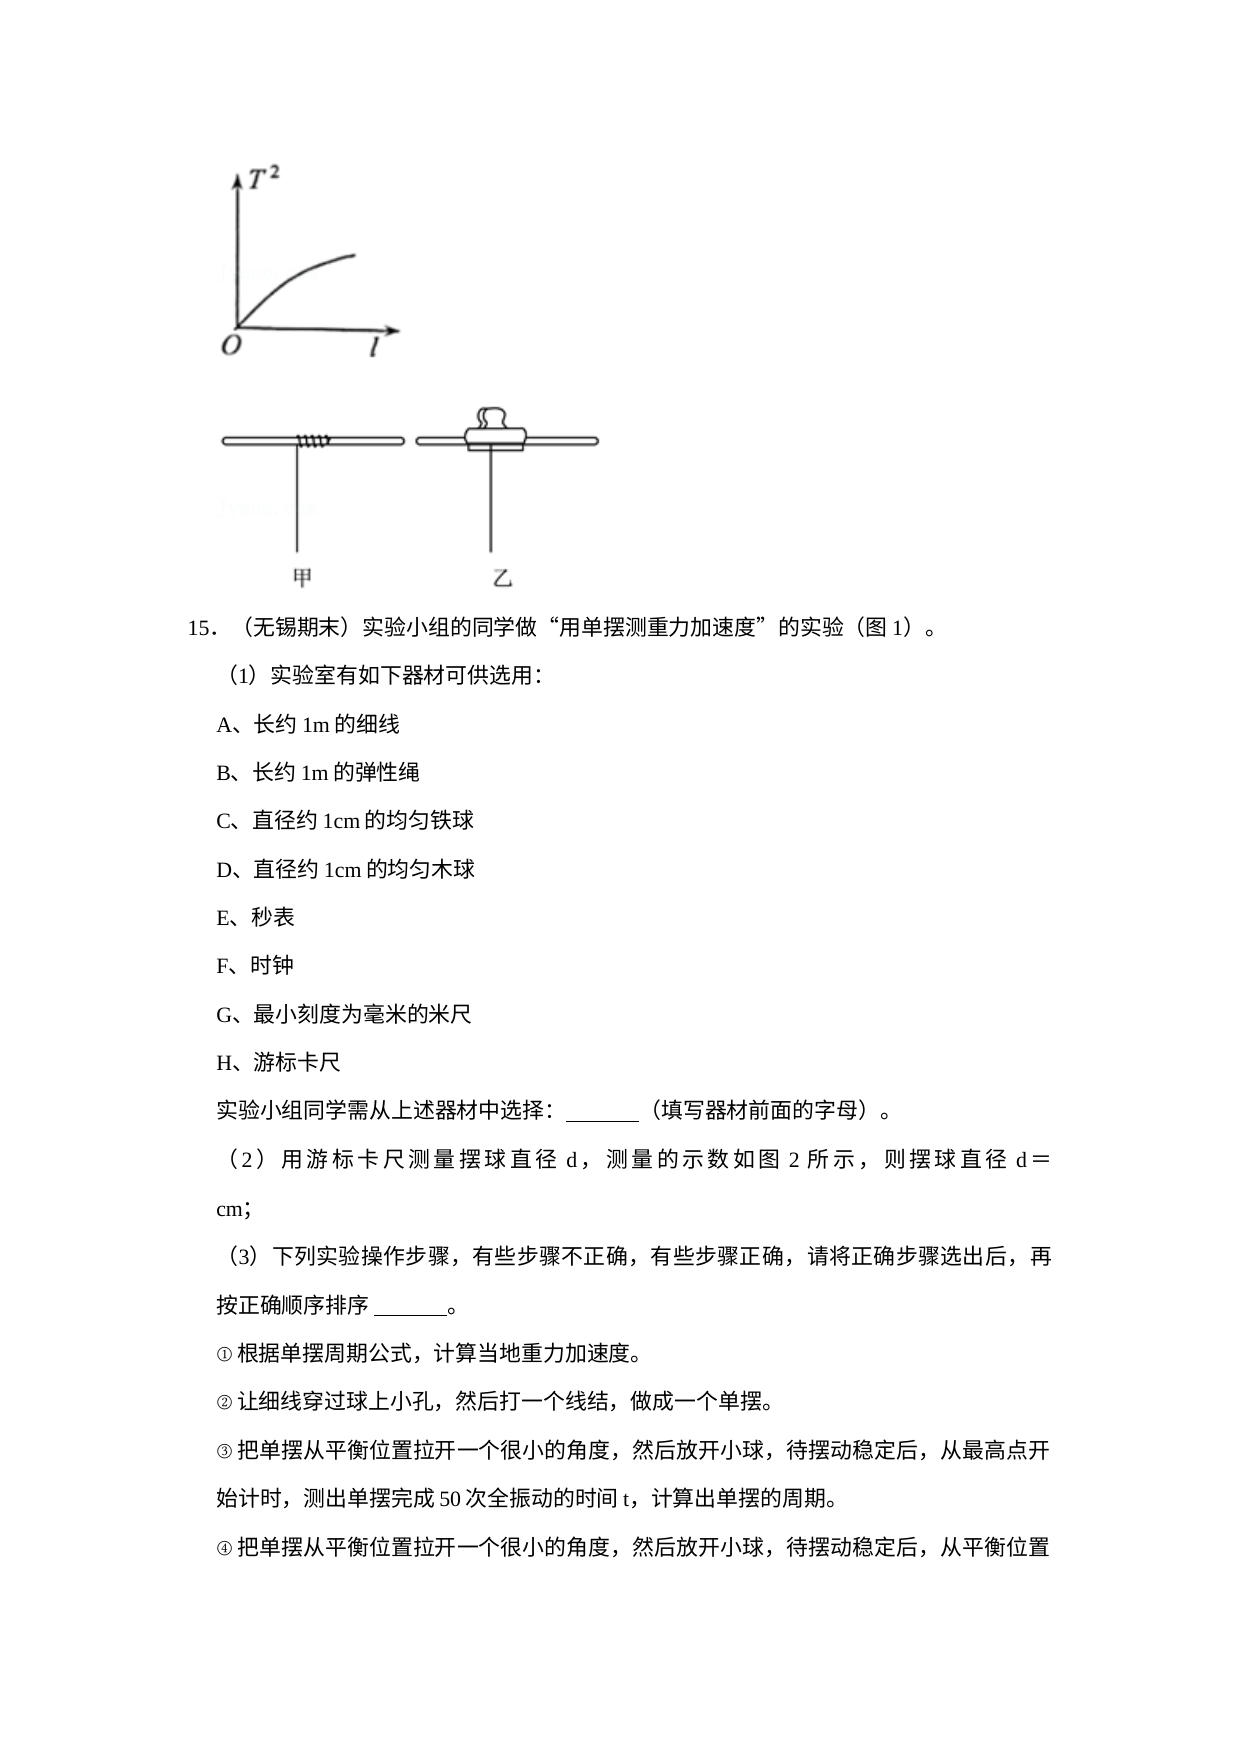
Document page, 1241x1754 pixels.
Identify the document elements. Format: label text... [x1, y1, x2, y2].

text A、长约1m的细线 [216, 706, 1053, 739]
text （1）实验室有如下器材可供选用： [216, 658, 1053, 691]
text G、最小刻度为毫米的米尺 [216, 996, 1053, 1029]
text E、秒表 [216, 900, 1053, 932]
text C、直径约1cm的均匀铁球 [216, 803, 1053, 836]
picture [216, 402, 604, 593]
text （2）用游标卡尺测量摆球直径d，测量的示数如图2所示，则摆球直径d＝ cm； [216, 1141, 1053, 1223]
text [216, 1529, 1053, 1562]
text ②让细线穿过球上小孔，然后打一个线结，做成一个单摆。 [216, 1384, 1053, 1416]
picture [216, 162, 406, 362]
text （3）下列实验操作步骤，有些步骤不正确，有些步骤正确，请将正确步骤选出后，再按正确顺序排序 。 [216, 1238, 1053, 1320]
text 15．（无锡期末）实验小组的同学做“用单摆测重力加速度”的实验（图1）。 [187, 610, 1053, 642]
text B、长约1m的弹性绳 [216, 755, 1053, 787]
text D、直径约1cm的均匀木球 [216, 851, 1053, 884]
text H、游标卡尺 [216, 1045, 1053, 1077]
text ③把单摆从平衡位置拉开一个很小的角度，然后放开小球，待摆动稳定后，从最高点开始计时，测出单摆完成50次全振动的时间t，计算出单摆的周期。 [216, 1432, 1053, 1513]
text A．B．C．D． [216, 162, 1053, 389]
text ①根据单摆周期公式，计算当地重力加速度。 [216, 1336, 1053, 1368]
text F、时钟 [216, 948, 1053, 981]
text 实验小组同学需从上述器材中选择： （填写器材前面的字母）。 [216, 1093, 1053, 1126]
